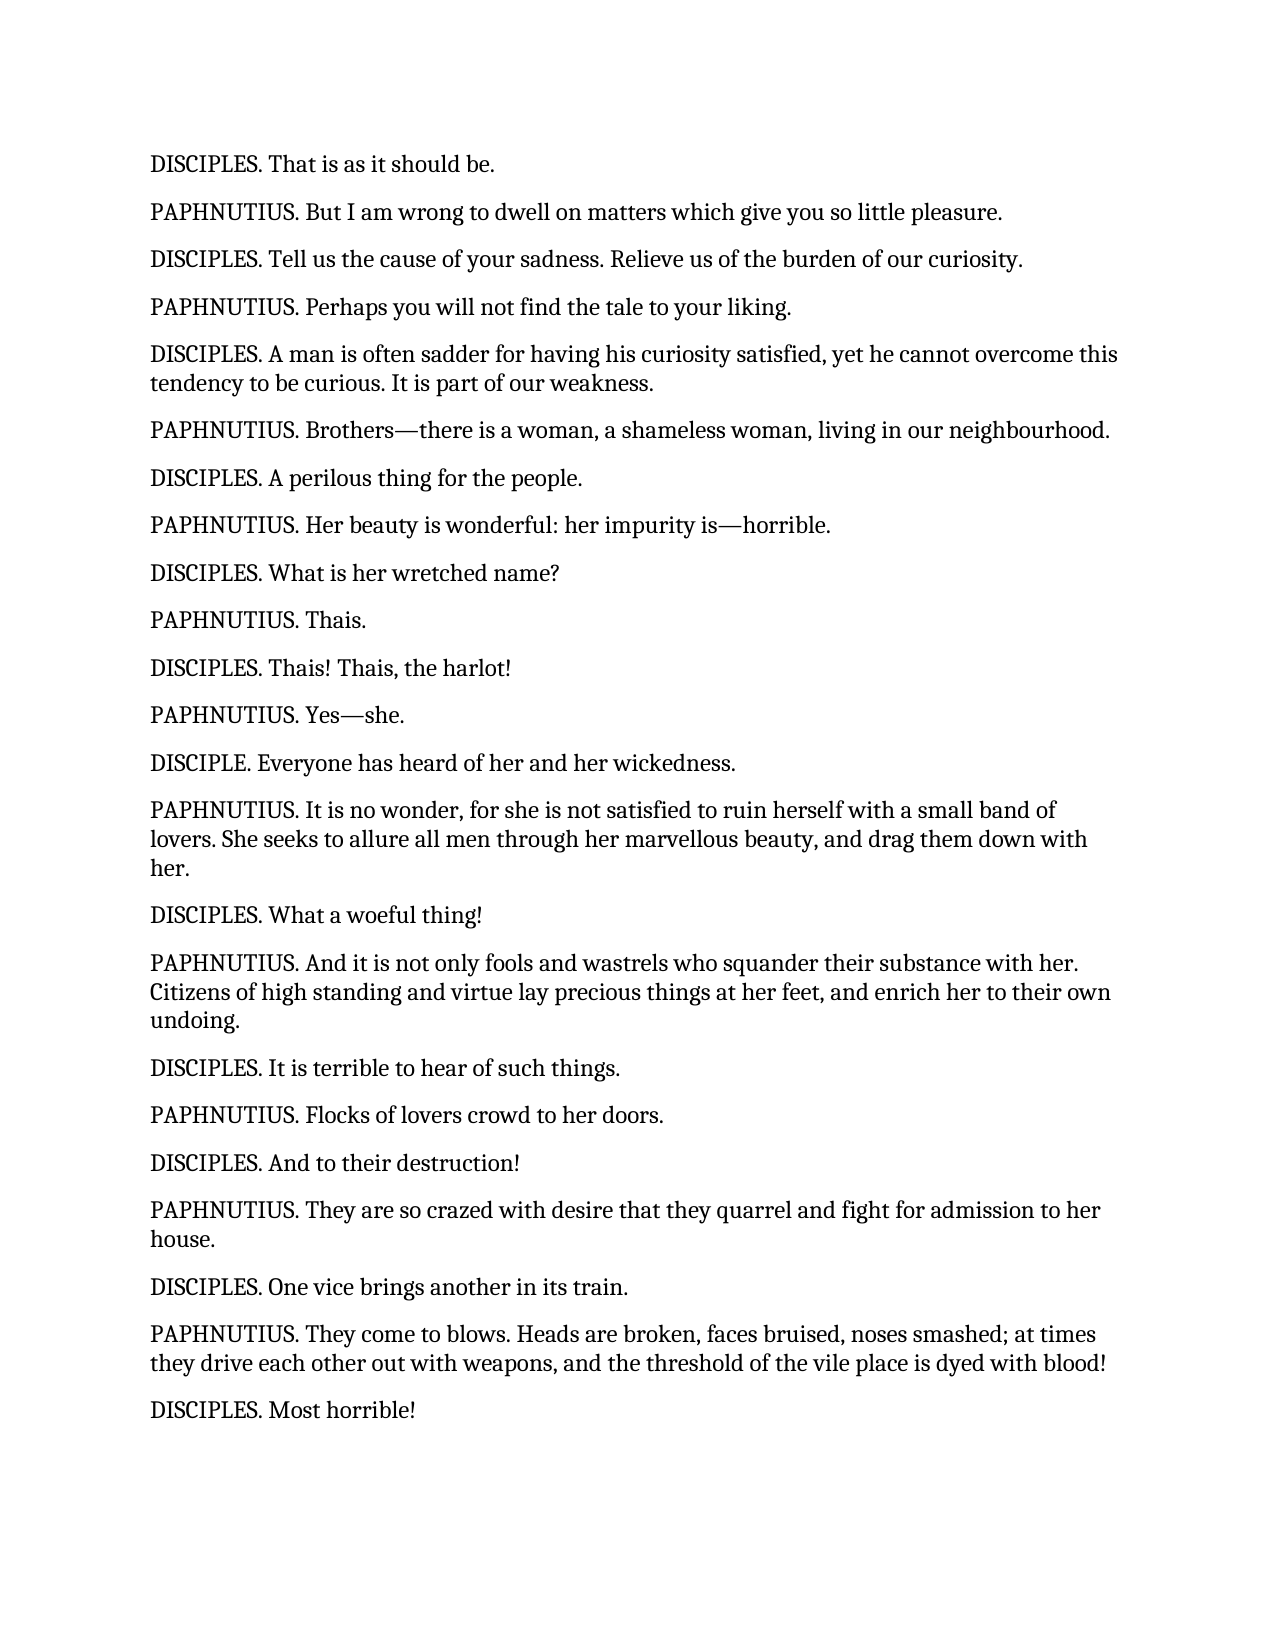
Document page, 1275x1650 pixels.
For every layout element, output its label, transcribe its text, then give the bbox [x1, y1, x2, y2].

text PAPHNUTIUS. They are so crazed with desire that they quarrel and fight for admission to her house. [150, 1196, 1125, 1254]
text DISCIPLES. Thais! Thais, the harlot! [150, 654, 1125, 682]
text DISCIPLES. It is terrible to hear of such things. [150, 1054, 1125, 1082]
text PAPHNUTIUS. It is no wonder, for she is not satisfied to ruin herself with a small band of lovers. She seeks to allure all men through her marvellous beauty, and drag them down with her. [150, 796, 1125, 882]
text DISCIPLES. What is her wretched name? [150, 559, 1125, 587]
text PAPHNUTIUS. Her beauty is wonderful: her impurity is—horrible. [150, 511, 1125, 540]
text PAPHNUTIUS. Brothers—there is a woman, a shameless woman, living in our neighbourhood. [150, 416, 1125, 445]
text DISCIPLES. That is as it should be. [150, 150, 1125, 179]
text PAPHNUTIUS. Perhaps you will not find the tale to your liking. [150, 292, 1125, 321]
text DISCIPLE. Everyone has heard of her and her wickedness. [150, 749, 1125, 777]
text DISCIPLES. A man is often sadder for having his curiosity satisfied, yet he cannot overcome this tendency to be curious. It is part of our weakness. [150, 340, 1125, 397]
text PAPHNUTIUS. But I am wrong to dwell on matters which give you so little pleasure. [150, 197, 1125, 226]
text PAPHNUTIUS. Yes—she. [150, 701, 1125, 730]
text DISCIPLES. A perilous thing for the people. [150, 464, 1125, 492]
text DISCIPLES. And to their destruction! [150, 1149, 1125, 1177]
text PAPHNUTIUS. They come to blows. Heads are broken, faces bruised, noses smashed; at times they drive each other out with weapons, and the threshold of the vile place is dyed with blood! [150, 1320, 1125, 1377]
text DISCIPLES. One vice brings another in its train. [150, 1272, 1125, 1301]
text DISCIPLES. Most horrible! [150, 1396, 1125, 1425]
text PAPHNUTIUS. Thais. [150, 606, 1125, 635]
text PAPHNUTIUS. Flocks of lovers crowd to her doors. [150, 1101, 1125, 1130]
text DISCIPLES. Tell us the cause of your sadness. Relieve us of the burden of our curiosity. [150, 245, 1125, 274]
text DISCIPLES. What a woeful thing! [150, 901, 1125, 930]
text PAPHNUTIUS. And it is not only fools and wastrels who squander their substance with her. Citizens of high standing and virtue lay precious things at her feet, and enrich her to their own undoing. [150, 949, 1125, 1035]
